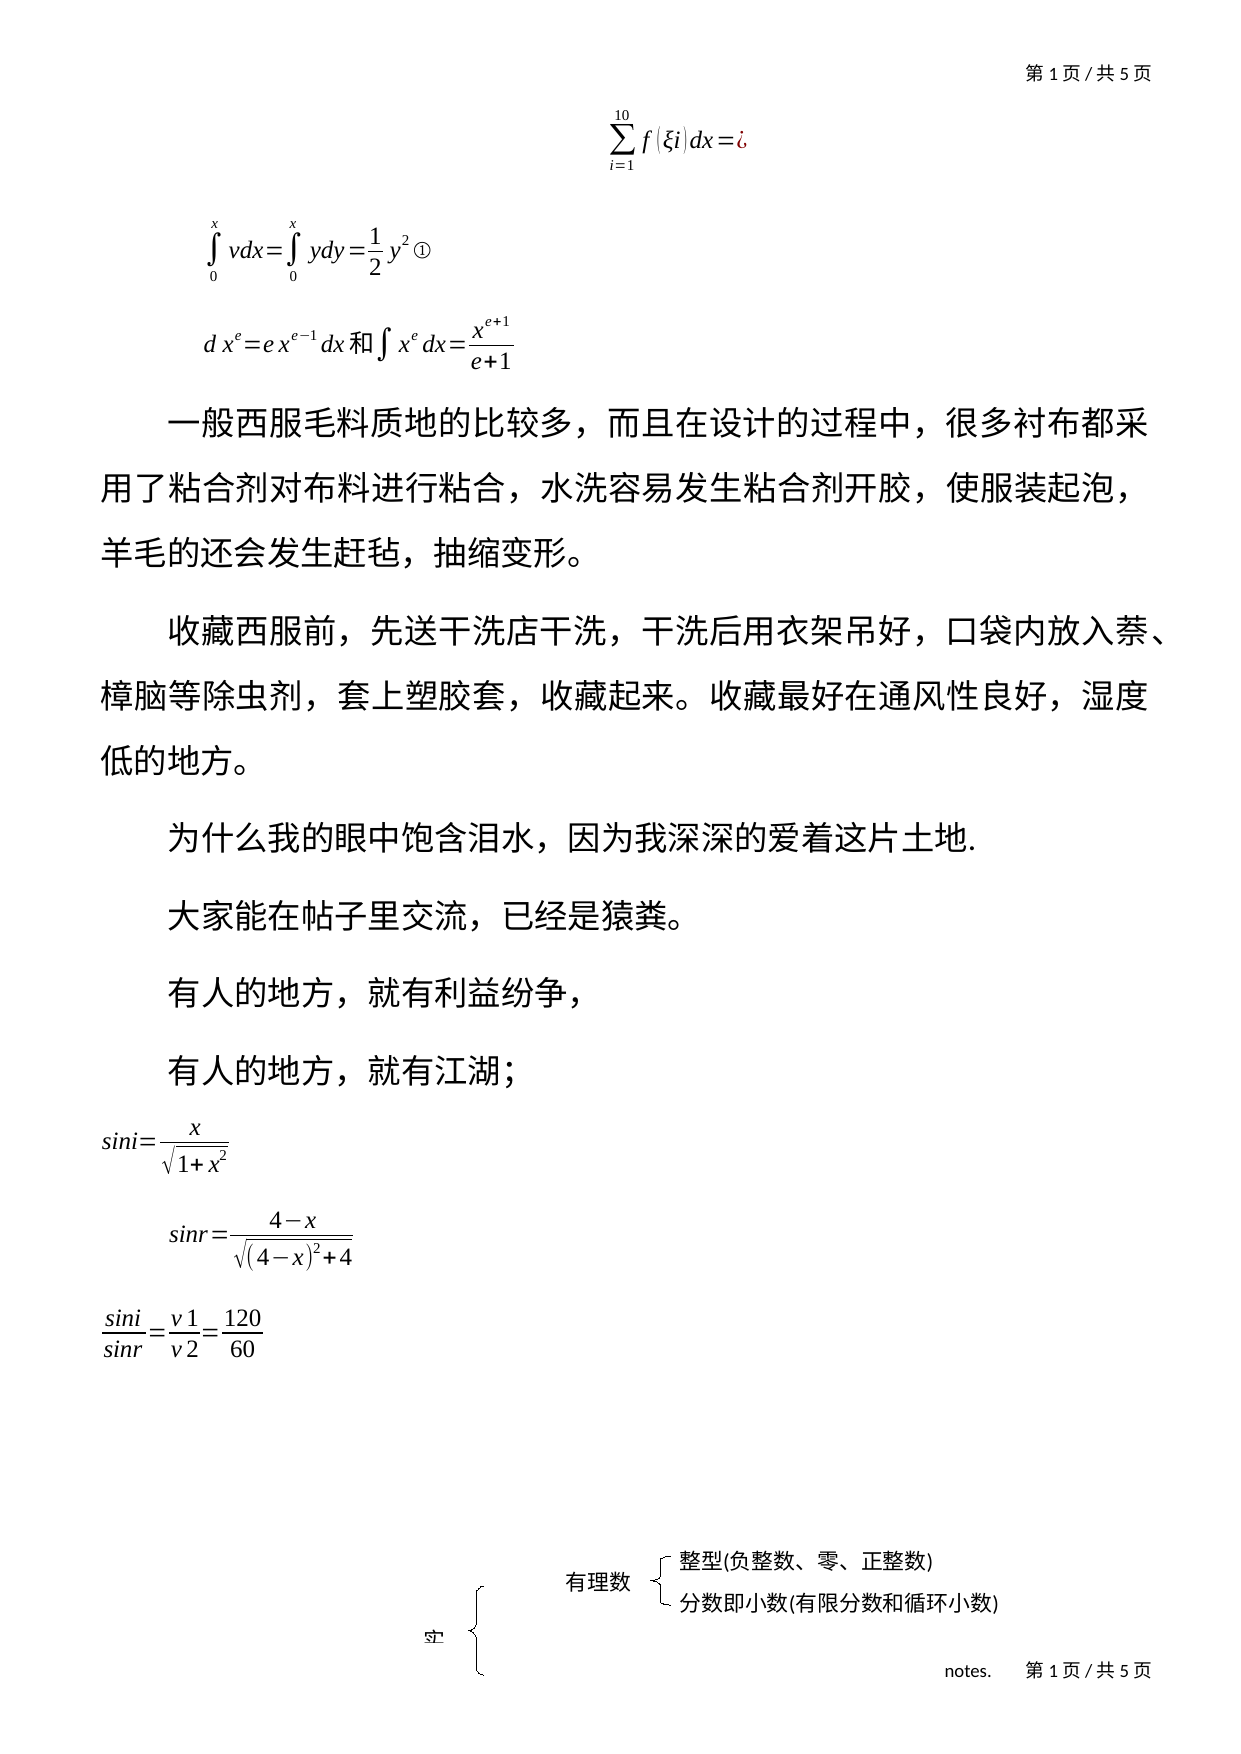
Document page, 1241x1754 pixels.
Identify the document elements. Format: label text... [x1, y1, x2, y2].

text 收藏西服前，先送干洗店干洗，干洗后用衣架吊好，口袋内放入萘、樟脑等除虫剂，套上塑胶套，收藏起来。收藏最好在通风性良好，湿度低的地方。 [100, 596, 1152, 791]
text 有人的地方，就有江湖； [100, 1036, 1152, 1101]
text 一般西服毛料质地的比较多，而且在设计的过程中，很多衬布都采用了粘合剂对布料进行粘合，水洗容易发生粘合剂开胶，使服装起泡，羊毛的还会发生赶毡，抽缩变形。 [100, 388, 1152, 583]
text 为什么我的眼中饱含泪水，因为我深深的爱着这片土地. [100, 803, 1152, 868]
text 有人的地方，就有利益纷争， [100, 958, 1152, 1023]
text 大家能在帖子里交流，已经是猿粪。 [100, 881, 1152, 946]
